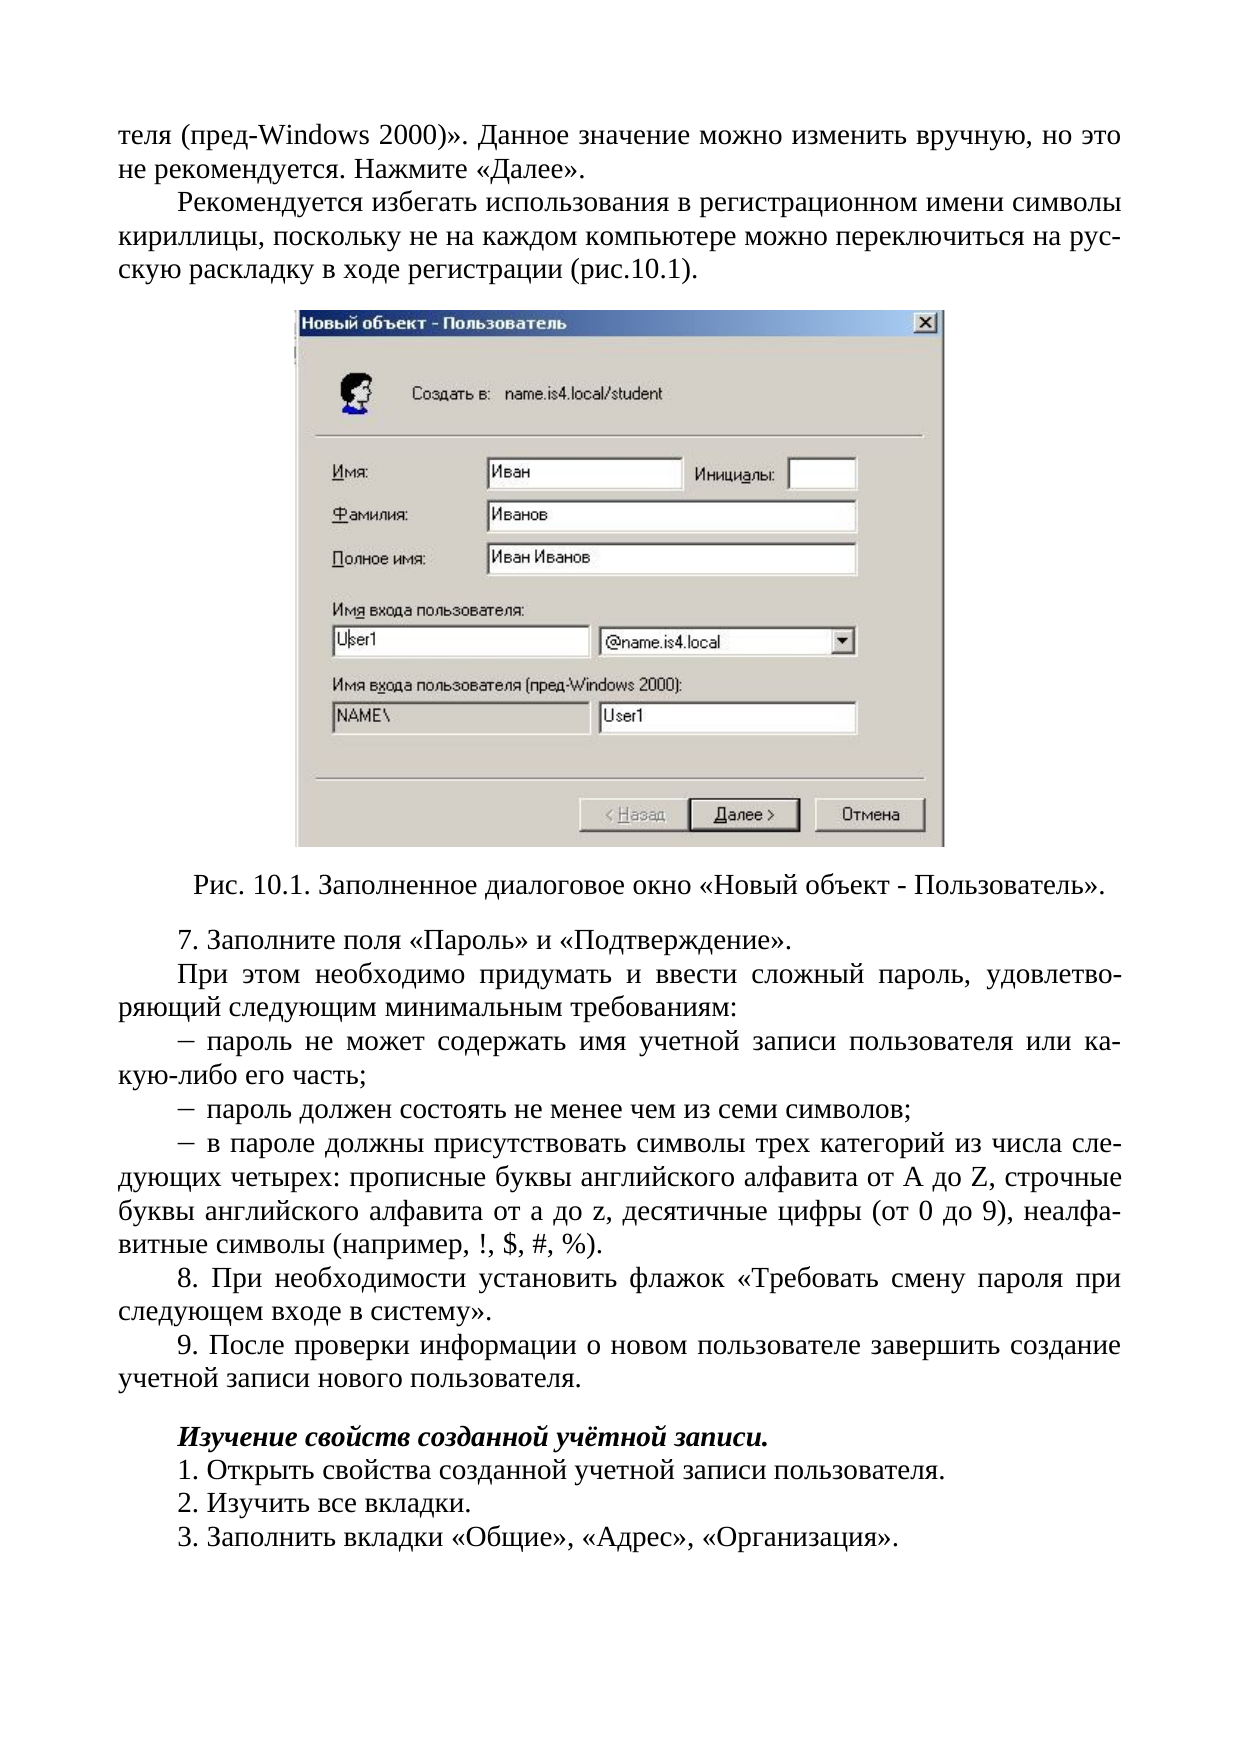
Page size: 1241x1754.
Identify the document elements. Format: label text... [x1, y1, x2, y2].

text теля (пред-Windows 2000)». Данное значение можно изменить вручную, но это не рекомендуется. Нажмите «Далее». [118, 117, 1122, 184]
list в пароле должны присутствовать символы трех категорий из числа сле- дующих четырех: прописные буквы английского алфавита от A до Z, строчные буквы английского алфавита от a до z, десятичные цифры (от 0 до 9), неалфа- витные символы (например, !, $, #, %). [118, 1126, 1123, 1260]
text Рекомендуется избегать использования в регистрационном имени символы кириллицы, поскольку не на каждом компьютере можно переключиться на рус- скую раскладку в ходе регистрации (рис.10.1). [118, 184, 1122, 285]
list После проверки информации о новом пользователе завершить создание учетной записи нового пользователя. [118, 1327, 1122, 1394]
text При этом необходимо придумать и ввести сложный пароль, удовлетво- ряющий следующим минимальным требованиям: [118, 956, 1122, 1023]
list Открыть свойства созданной учетной записи пользователя. [177, 1453, 1169, 1486]
list Заполните поля «Пароль» и «Подтверждение». [177, 922, 1169, 956]
picture [294, 310, 945, 847]
subtitle Изучение свойств созданной учётной записи. [177, 1419, 1169, 1453]
list Изучить все вкладки. [177, 1486, 1169, 1519]
list пароль должен состоять не менее чем из семи символов; [174, 1090, 1169, 1126]
list Заполнить вкладки «Общие», «Адрес», «Организация». [177, 1519, 1169, 1553]
list пароль не может содержать имя учетной записи пользователя или ка- кую-либо его часть; [118, 1023, 1122, 1090]
list При необходимости установить флажок «Требовать смену пароля при следующем входе в систему». [118, 1260, 1122, 1327]
